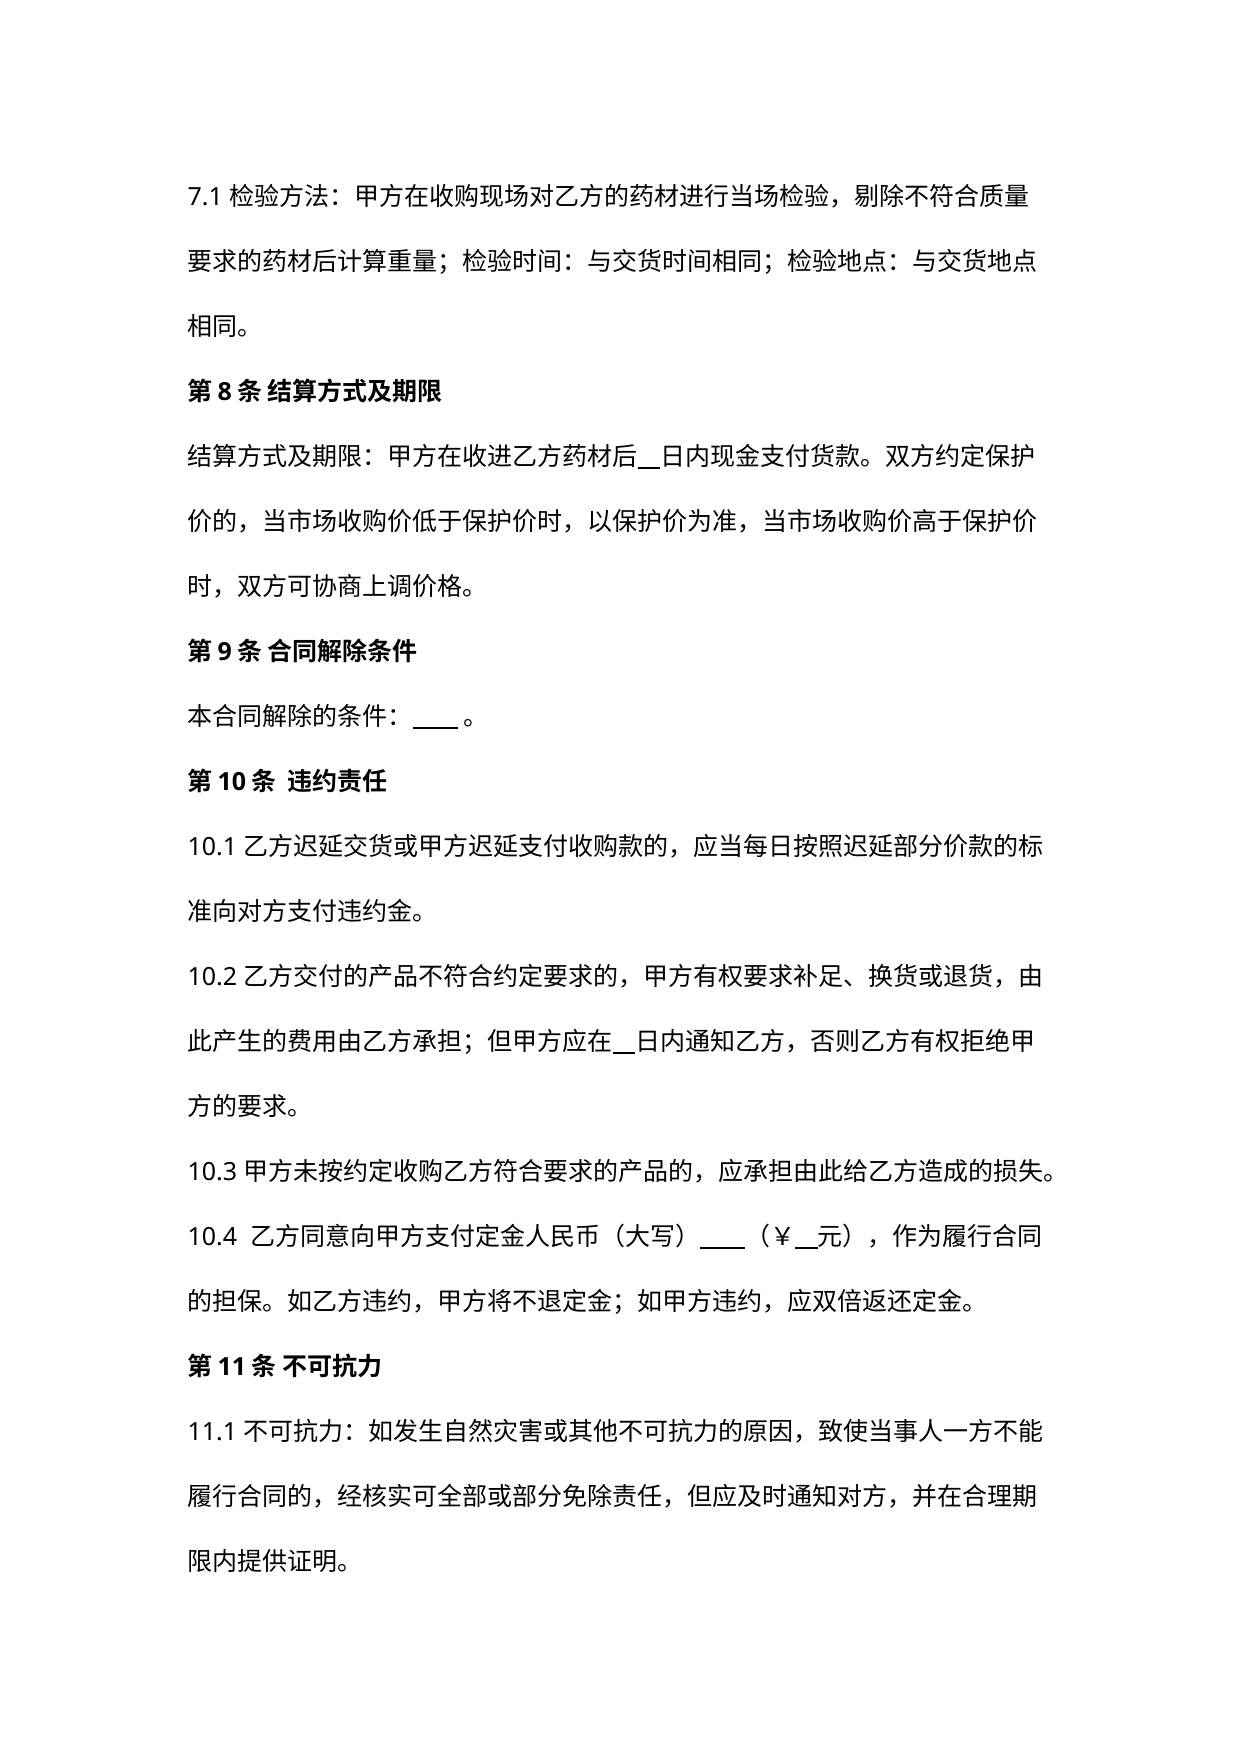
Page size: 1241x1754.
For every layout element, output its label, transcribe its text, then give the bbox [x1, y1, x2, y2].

text 10.1 乙方迟延交货或甲方迟延支付收购款的，应当每日按照迟延部分价款的标准向对方支付违约金。 [187, 812, 1053, 942]
text 10.2 乙方交付的产品不符合约定要求的，甲方有权要求补足、换货或退货，由此产生的费用由乙方承担；但甲方应在 日内通知乙方，否则乙方有权拒绝甲方的要求。 [187, 942, 1053, 1137]
text 11.1 不可抗力：如发生自然灾害或其他不可抗力的原因，致使当事人一方不能履行合同的，经核实可全部或部分免除责任，但应及时通知对方，并在合理期限内提供证明。 [187, 1397, 1053, 1592]
subtitle 第9条 合同解除条件 [187, 617, 1053, 682]
subtitle 第11条 不可抗力 [187, 1332, 1053, 1397]
text 7.1 检验方法：甲方在收购现场对乙方的药材进行当场检验，剔除不符合质量要求的药材后计算重量；检验时间：与交货时间相同；检验地点：与交货地点相同。 [187, 162, 1053, 357]
text 10.4 乙方同意向甲方支付定金人民币（大写） （￥ 元），作为履行合同的担保。如乙方违约，甲方将不退定金；如甲方违约，应双倍返还定金。 [187, 1202, 1053, 1332]
text 10.3 甲方未按约定收购乙方符合要求的产品的，应承担由此给乙方造成的损失。 [187, 1137, 1053, 1202]
text 本合同解除的条件： 。 [187, 682, 1053, 747]
text 结算方式及期限：甲方在收进乙方药材后 日内现金支付货款。双方约定保护价的，当市场收购价低于保护价时，以保护价为准，当市场收购价高于保护价时，双方可协商上调价格。 [187, 422, 1053, 617]
subtitle 第10条 违约责任 [187, 747, 1053, 812]
subtitle 第8条 结算方式及期限 [187, 357, 1053, 422]
